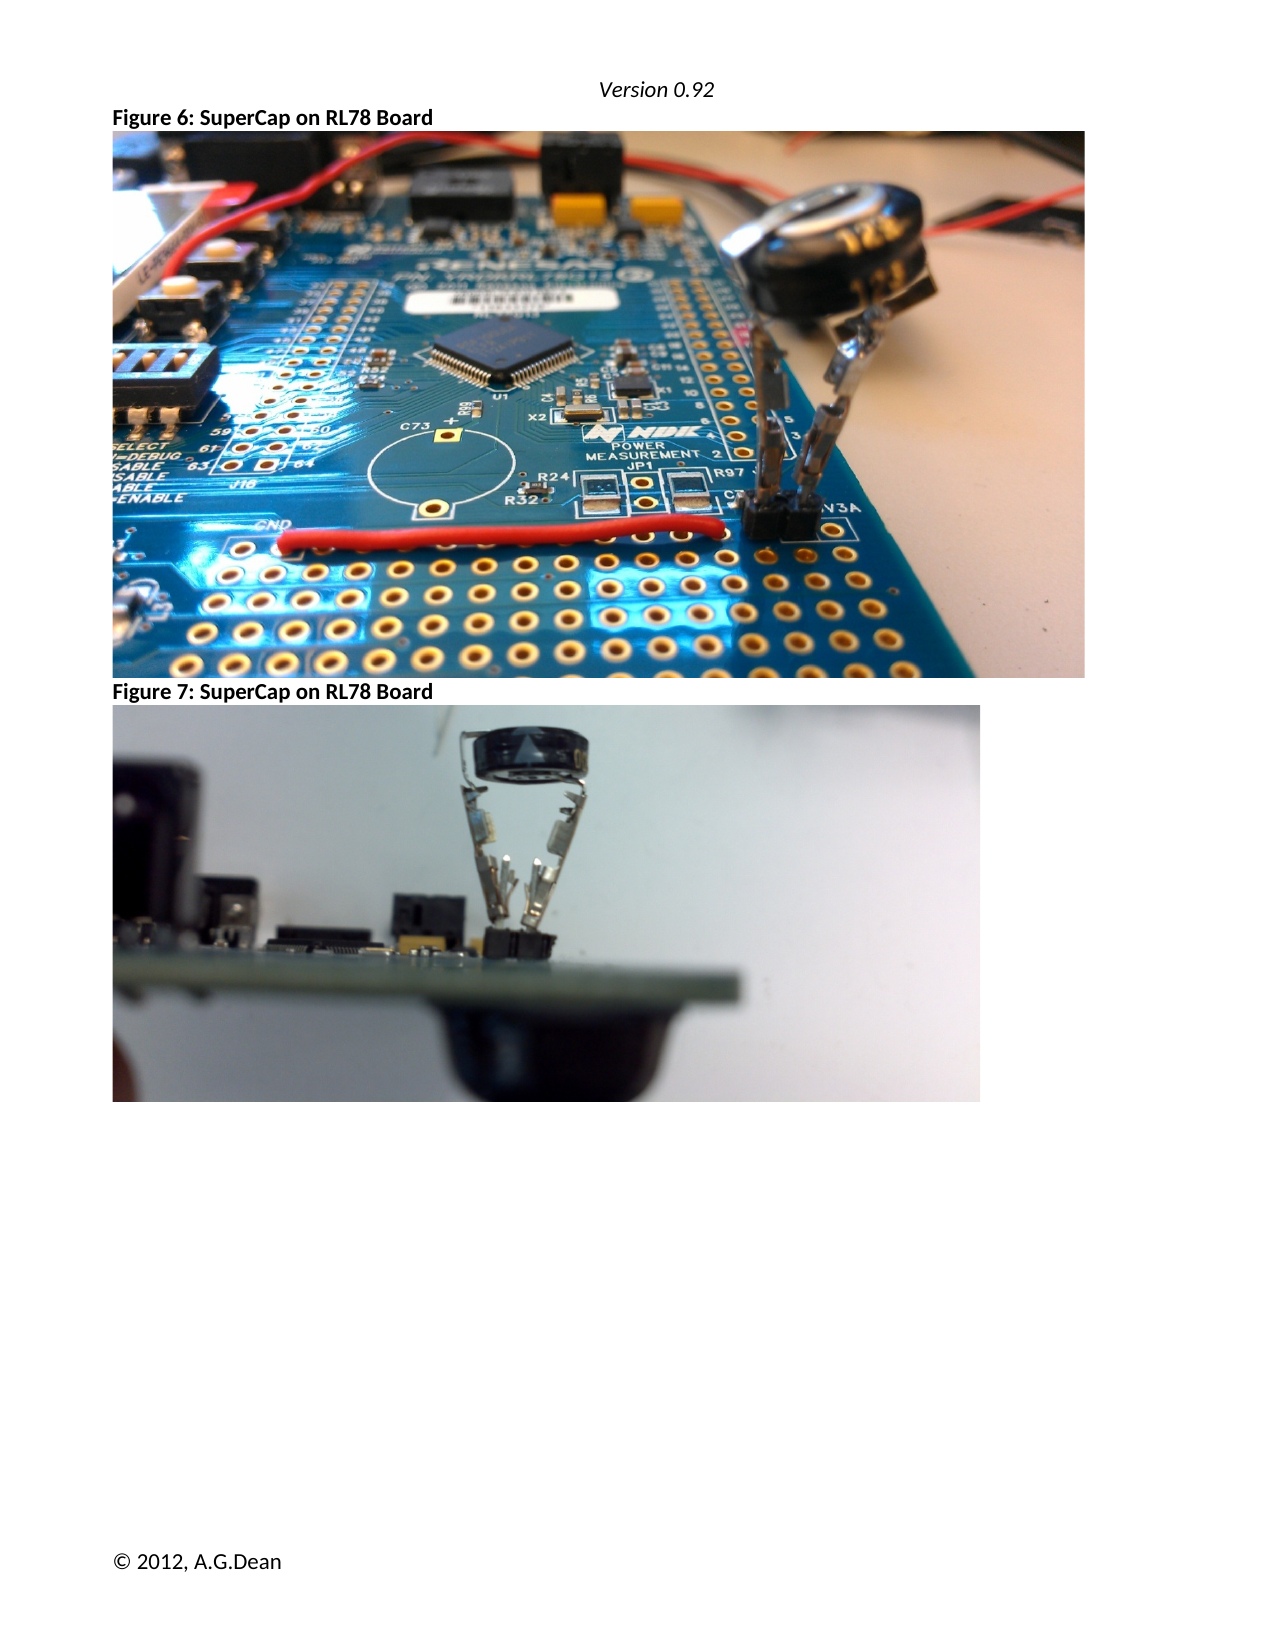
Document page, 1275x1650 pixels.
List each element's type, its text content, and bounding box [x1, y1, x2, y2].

picture [112, 131, 1085, 678]
picture [112, 705, 980, 1102]
text Figure 6: SuperCap on RL78 Board [75, 103, 1200, 131]
text Figure 7: SuperCap on RL78 Board [75, 677, 1200, 705]
picture [935, 647, 941, 655]
